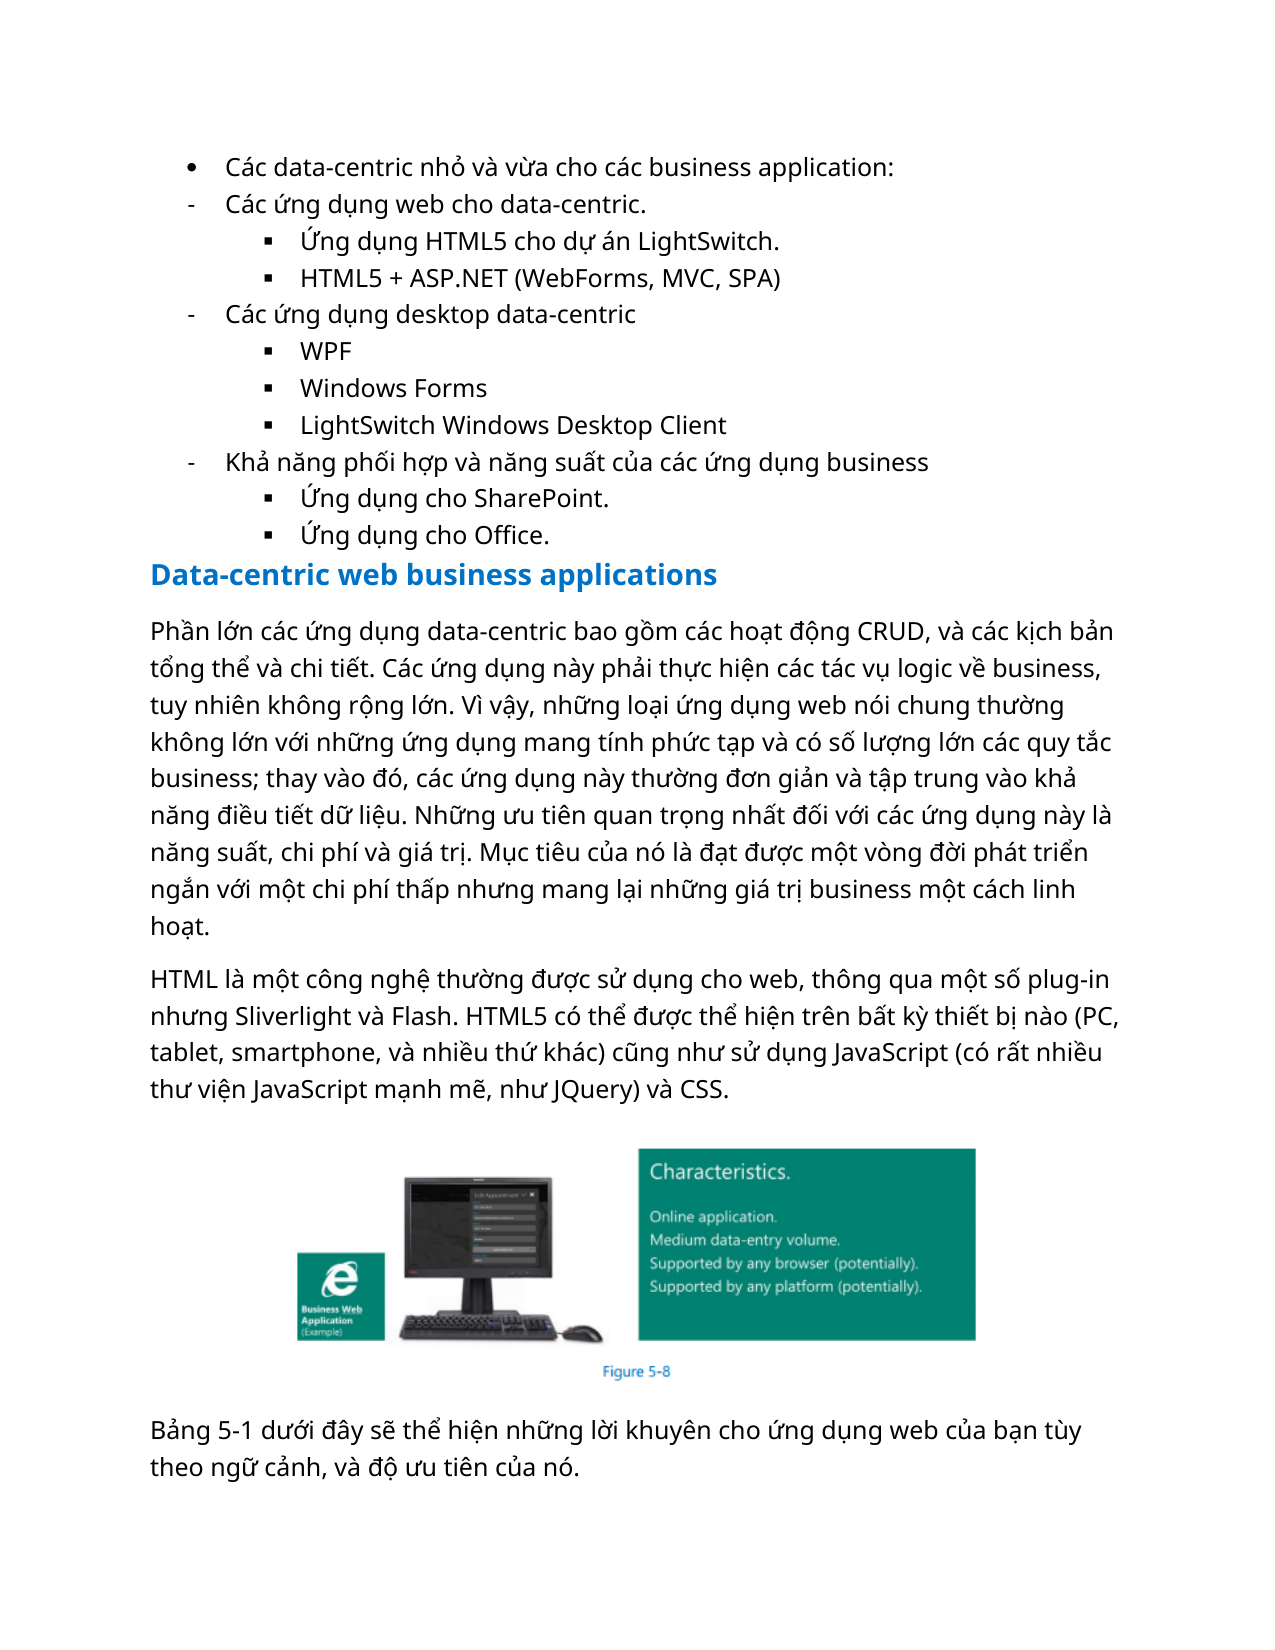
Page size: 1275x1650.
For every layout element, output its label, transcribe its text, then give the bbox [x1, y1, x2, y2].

list Ứng dụng HTML5 cho dự án LightSwitch. [262, 223, 1125, 258]
list LightSwitch Windows Desktop Client [262, 407, 1125, 441]
list Ứng dụng cho SharePoint. [262, 481, 1125, 515]
text Bảng 5-1 dưới đây sẽ thể hiện những lời khuyên cho ứng dụng web của bạn tùy theo ngữ cảnh, và độ ưu tiên của nó. [150, 1413, 1125, 1483]
text Data-centric web business applications [150, 554, 1125, 594]
picture [271, 1125, 1004, 1394]
text HTML là một công nghệ thường được sử dụng cho web, thông qua một số plug-in nhưng Sliverlight và Flash. HTML5 có thể được thể hiện trên bất kỳ thiết bị nào (PC, tablet, smartphone, và nhiều thứ khác) cũng như sử dụng JavaScript (có rất nhiều thư viện JavaScript mạnh mẽ, như JQuery) và CSS. [150, 962, 1125, 1106]
list Các ứng dụng web cho data-centric. [187, 187, 1125, 221]
list Ứng dụng cho Office. [262, 518, 1125, 552]
list Khả năng phối hợp và năng suất của các ứng dụng business [187, 444, 1125, 478]
list Các ứng dụng desktop data-centric [187, 297, 1125, 331]
list Các data-centric nhỏ và vừa cho các business application: [187, 150, 1125, 184]
text Phần lớn các ứng dụng data-centric bao gồm các hoạt động CRUD, và các kịch bản tổng thể và chi tiết. Các ứng dụng này phải thực hiện các tác vụ logic về business, tuy nhiên không rộng lớn. Vì vậy, những loại ứng dụng web nói chung thường không lớn với những ứng dụng mang tính phức tạp và có số lượng lớn các quy tắc business; thay vào đó, các ứng dụng này thường đơn giản và tập trung vào khả năng điều tiết dữ liệu. Những ưu tiên quan trọng nhất đối với các ứng dụng này là năng suất, chi phí và giá trị. Mục tiêu của nó là đạt được một vòng đời phát triển ngắn với một chi phí thấp nhưng mang lại những giá trị business một cách linh hoạt. [150, 614, 1125, 942]
list Windows Forms [262, 371, 1125, 405]
list WPF [262, 334, 1125, 368]
list HTML5 + ASP.NET (WebForms, MVC, SPA) [262, 260, 1125, 294]
